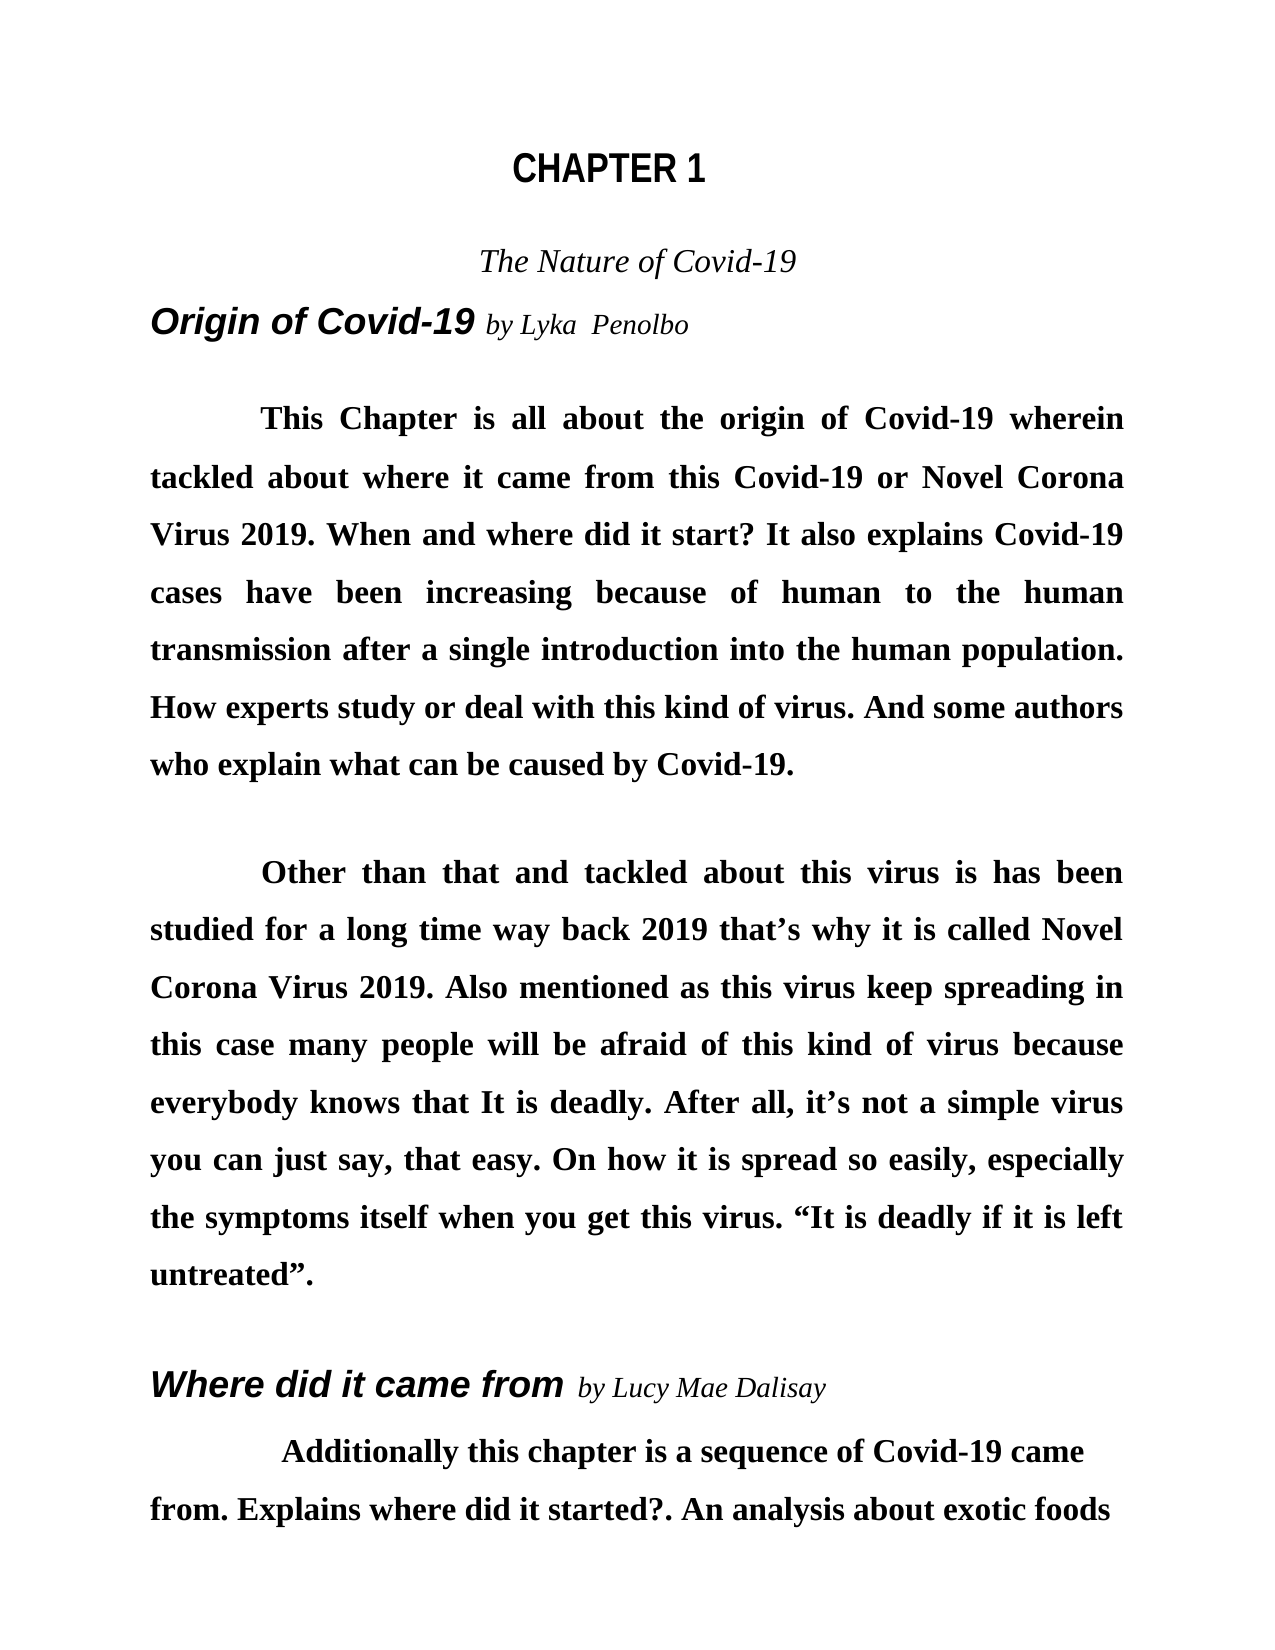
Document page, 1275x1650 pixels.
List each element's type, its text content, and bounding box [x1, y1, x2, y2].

text CHAPTER 1 [150, 144, 1125, 191]
subtitle Other than that and tackled about this virus is has been studied for a long time way back 2019 that’s why it is called Novel Corona Virus 2019. Also mentioned as this virus keep spreading in this case many people will be afraid of this kind of virus because everybody knows that It is deadly. After all, it’s not a simple virus you can just say, that easy. On how it is spread so easily, especially the symptoms itself when you get this virus. “It is deadly if it is left untreated”. [150, 852, 1125, 1293]
subtitle Where did it came from by Lucy Mae Dalisay [150, 1362, 1125, 1405]
subtitle This Chapter is all about the origin of Covid-19 wherein tackled about where it came from this Covid-19 or Novel Corona Virus 2019. When and where did it start? It also explains Covid-19 cases have been increasing because of human to the human transmission after a single introduction into the human population. How experts study or deal with this kind of virus. And some authors who explain what can be caused by Covid-19. [150, 398, 1125, 783]
text Origin of Covid-19 by Lyka Penolbo [150, 299, 1125, 342]
subtitle The Nature of Covid-19 [150, 241, 1125, 280]
text Additionally this chapter is a sequence of Covid-19 came from. Explains where did it started?. An analysis about exotic foods [150, 1432, 1125, 1527]
